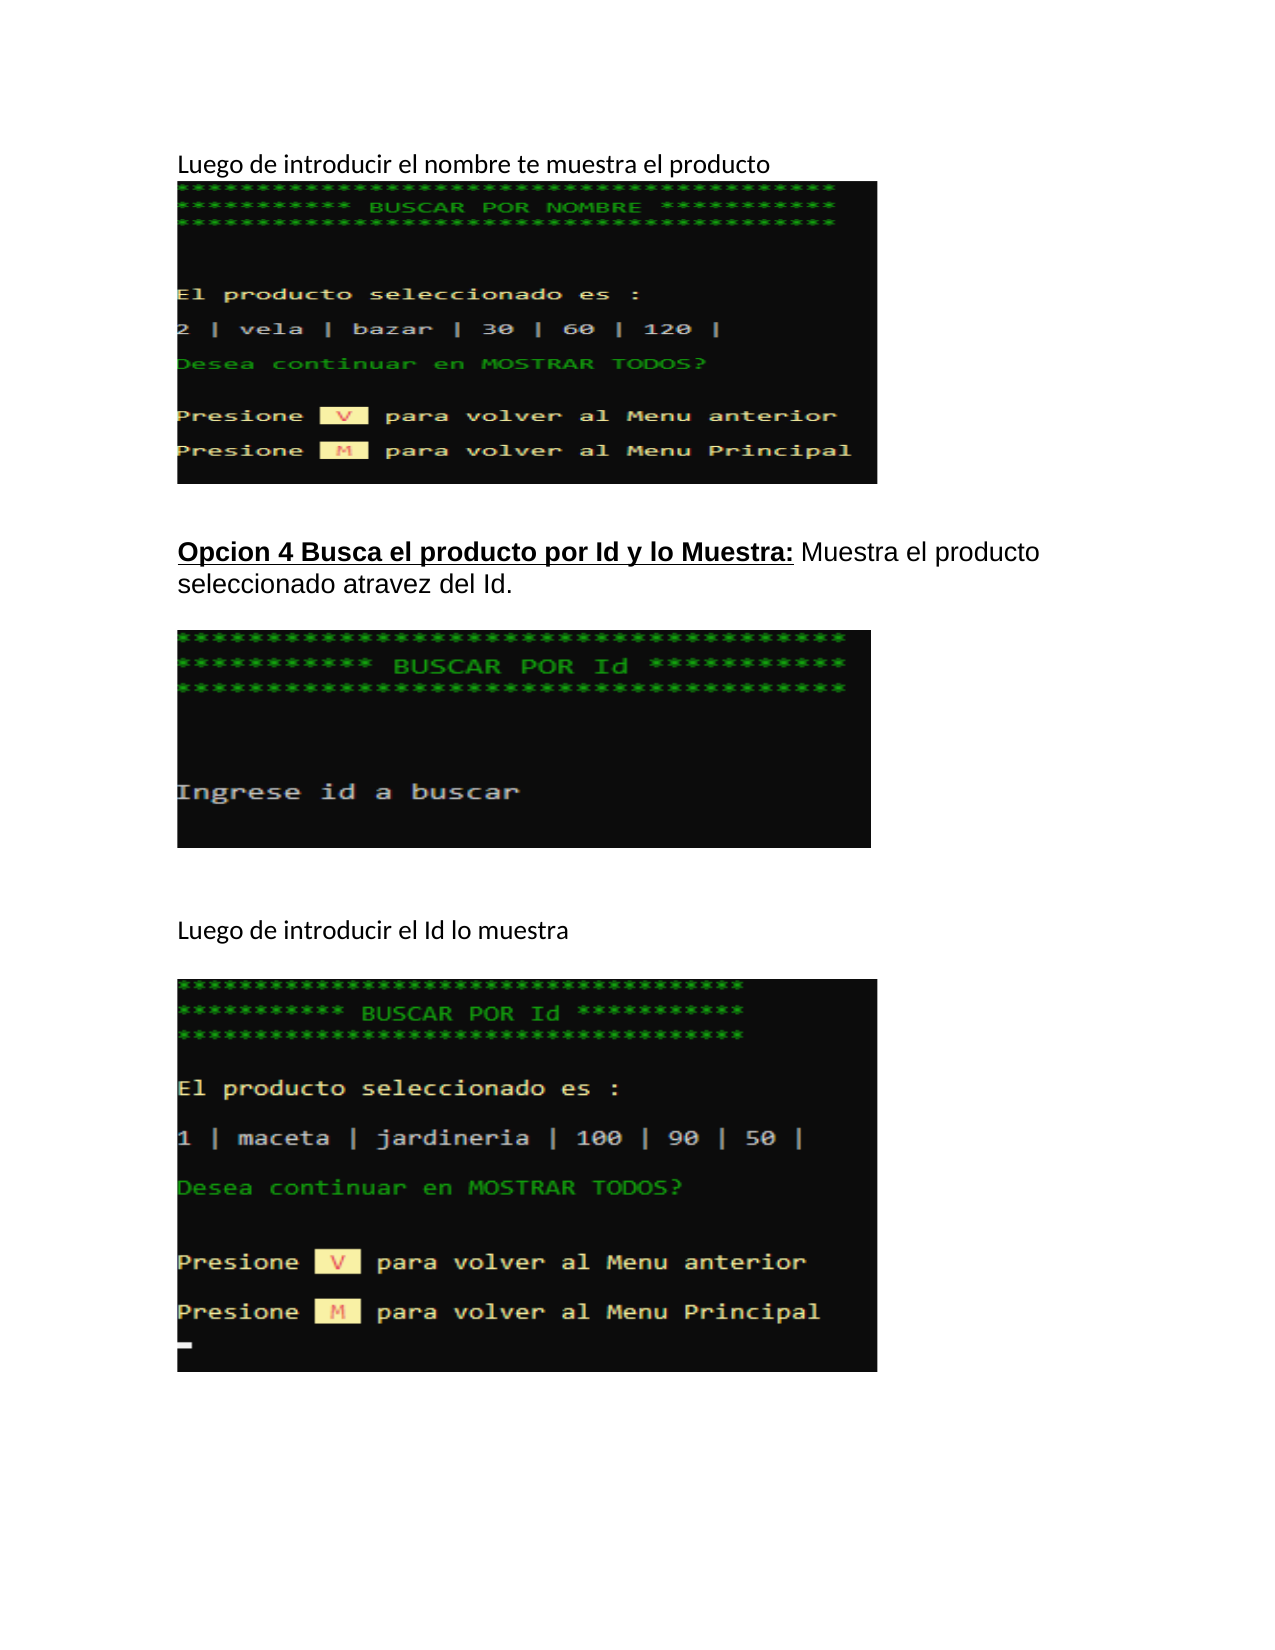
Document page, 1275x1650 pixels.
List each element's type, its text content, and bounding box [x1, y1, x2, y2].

picture [177, 180, 878, 484]
list Luego de introducir el Id lo muestra [177, 913, 1098, 946]
list Opcion 4 Busca el producto por Id y lo Muestra: Muestra el producto seleccionado atravez del Id. [177, 536, 1098, 599]
picture [177, 979, 878, 1372]
picture [177, 630, 871, 848]
